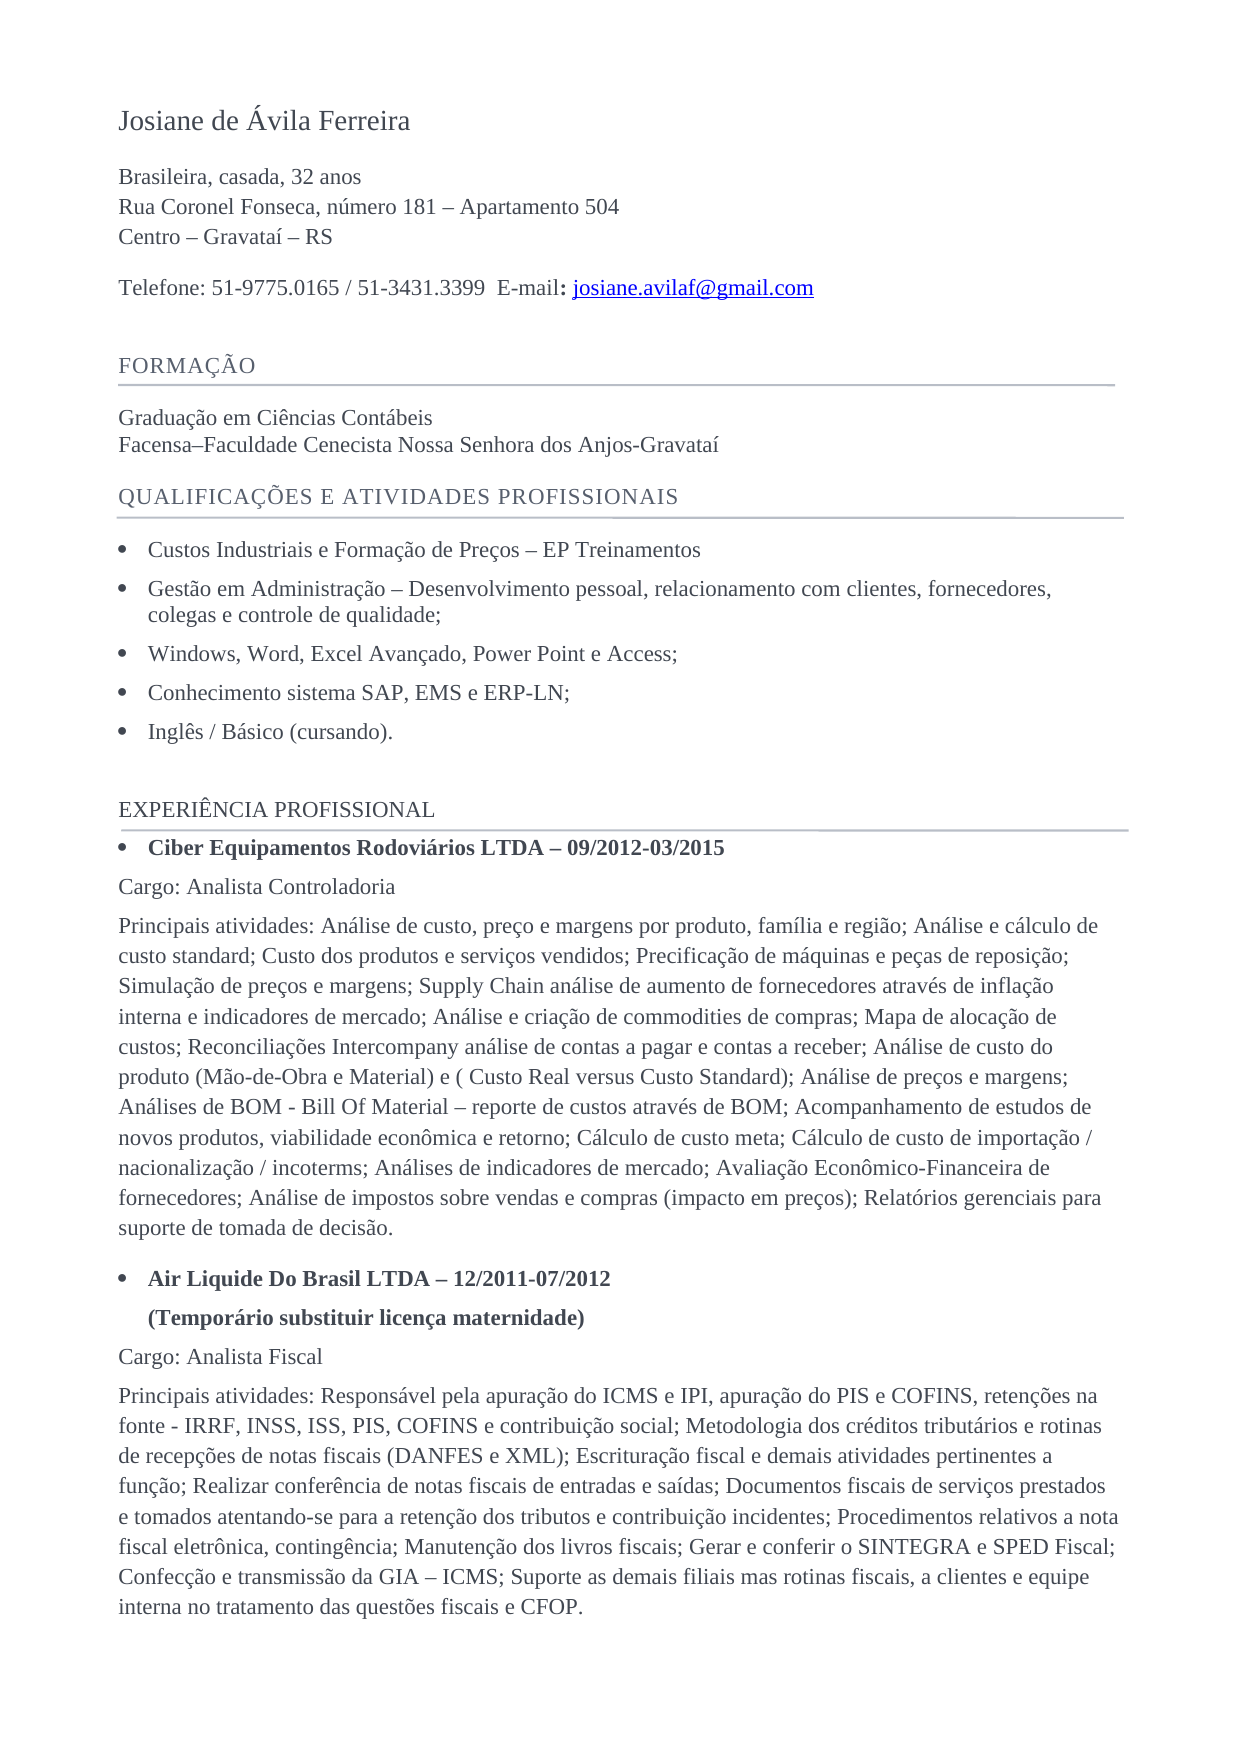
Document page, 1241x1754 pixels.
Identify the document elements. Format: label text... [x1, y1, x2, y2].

text Principais atividades: Análise de custo, preço e margens por produto, família e região; Análise e cálculo de custo standard; Custo dos produtos e serviços vendidos; Precificação de máquinas e peças de reposição; Simulação de preços e margens; Supply Chain análise de aumento de fornecedores através de inflação interna e indicadores de mercado; Análise e criação de commodities de compras; Mapa de alocação de custos; Reconciliações Intercompany análise de contas a pagar e contas a receber; Análise de custo do produto (Mão-de-Obra e Material) e ( Custo Real versus Custo Standard); Análise de preços e margens; Análises de BOM - Bill Of Material – reporte de custos através de BOM; Acompanhamento de estudos de novos produtos, viabilidade econômica e retorno; Cálculo de custo meta; Cálculo de custo de importação / nacionalização / incoterms; Análises de indicadores de mercado; Avaliação Econômico-Financeira de fornecedores; Análise de impostos sobre vendas e compras (impacto em preços); Relatórios gerenciais para suporte de tomada de decisão. [118, 912, 1122, 1241]
text FORMAÇÃO [118, 352, 1122, 378]
list Conhecimento sistema SAP, EMS e ERP-LN; [118, 679, 1122, 705]
text Facensa–Faculdade Cenecista Nossa Senhora dos Anjos-Gravataí [118, 431, 1122, 457]
list EXPERIÊNCIA PROFISSIONAL [118, 796, 1122, 822]
list Gestão em Administração – Desenvolvimento pessoal, relacionamento com clientes, fornecedores, colegas e controle de qualidade; [118, 575, 1122, 628]
text QUALIFICAÇÕES E ATIVIDADES PROFISSIONAIS [118, 483, 1122, 510]
text Telefone: 51-9775.0165 / 51-3431.3399 E-mail: josiane.avilaf@gmail.com [118, 274, 1122, 301]
text Brasileira, casada, 32 anos Rua Coronel Fonseca, número 181 – Apartamento 504 Centro – Gravataí – RS [118, 163, 1122, 249]
list Cargo: Analista Controladoria [118, 873, 1122, 900]
text Josiane de Ávila Ferreira [118, 103, 1122, 137]
list (Temporário substituir licença maternidade) [148, 1304, 1122, 1331]
list Ciber Equipamentos Rodoviários LTDA – 09/2012-03/2015 [118, 834, 1122, 861]
list Inglês / Básico (cursando). [118, 718, 1122, 744]
list Air Liquide Do Brasil LTDA – 12/2011-07/2012 [118, 1265, 1122, 1292]
list Custos Industriais e Formação de Preços – EP Treinamentos [118, 536, 1122, 562]
list Cargo: Analista Fiscal [118, 1343, 1122, 1369]
text Graduação em Ciências Contábeis [118, 404, 1122, 431]
text Principais atividades: Responsável pela apuração do ICMS e IPI, apuração do PIS e COFINS, retenções na fonte - IRRF, INSS, ISS, PIS, COFINS e contribuição social; Metodologia dos créditos tributários e rotinas de recepções de notas fiscais (DANFES e XML); Escrituração fiscal e demais atividades pertinentes a função; Realizar conferência de notas fiscais de entradas e saídas; Documentos fiscais de serviços prestados e tomados atentando-se para a retenção dos tributos e contribuição incidentes; Procedimentos relativos a nota fiscal eletrônica, contingência; Manutenção dos livros fiscais; Gerar e conferir o SINTEGRA e SPED Fiscal; Confecção e transmissão da GIA – ICMS; Suporte as demais filiais mas rotinas fiscais, a clientes e equipe interna no tratamento das questões fiscais e CFOP. [118, 1382, 1122, 1620]
list Windows, Word, Excel Avançado, Power Point e Access; [118, 640, 1122, 667]
